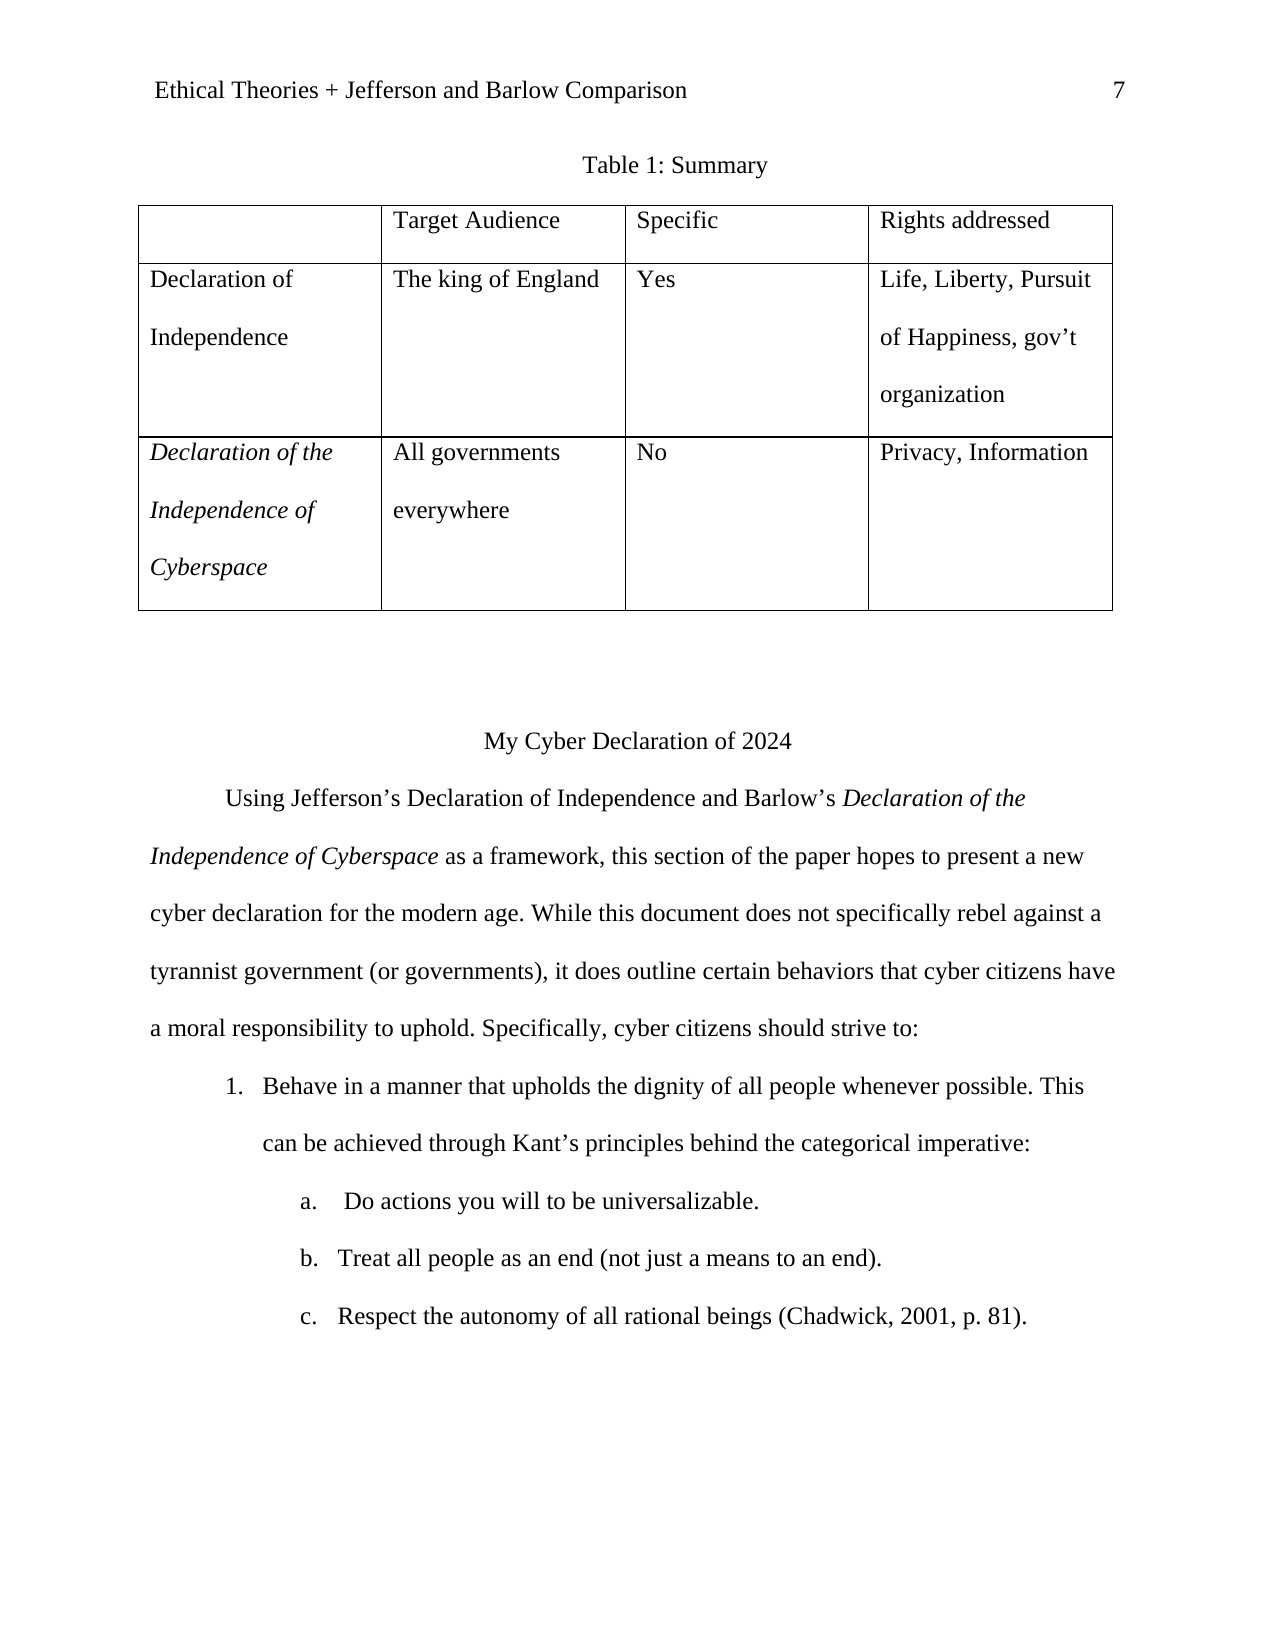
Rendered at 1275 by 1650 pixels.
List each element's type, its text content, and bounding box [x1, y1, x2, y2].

list Behave in a manner that upholds the dignity of all people whenever possible. This can be achieved through Kant’s principles behind the categorical imperative: [225, 1071, 1125, 1157]
table_cell All governments everywhere [382, 438, 625, 610]
table_header Target Audience [382, 206, 625, 263]
table_cell Privacy, Information [869, 438, 1112, 610]
list Do actions you will to be universalizable. [300, 1186, 1125, 1215]
list Treat all people as an end (not just a means to an end). [300, 1243, 1125, 1272]
table_cell The king of England [382, 264, 625, 436]
table_cell Declaration of the Independence of Cyberspace [139, 438, 381, 610]
table_cell Life, Liberty, Pursuit of Happiness, gov’t organization [869, 264, 1112, 436]
list Respect the autonomy of all rational beings (Chadwick, 2001, p. 81). [300, 1301, 1125, 1330]
table_cell Declaration of Independence [139, 264, 381, 436]
table_cell No [626, 438, 868, 610]
table_header [139, 206, 381, 263]
table_header Rights addressed [869, 206, 1112, 263]
table_cell Yes [626, 264, 868, 436]
table_header Specific [626, 206, 868, 263]
text Using Jefferson’s Declaration of Independence and Barlow’s Declaration of the Independence of Cyberspace as a framework, this section of the paper hopes to present a new cyber declaration for the modern age. While this document does not specifically rebel against a tyrannist government (or governments), it does outline certain behaviors that cyber citizens have a moral responsibility to uphold. Specifically, cyber citizens should strive to: [150, 783, 1125, 1042]
text Table 1: Summary [150, 150, 1125, 179]
text My Cyber Declaration of 2024 [150, 726, 1125, 755]
